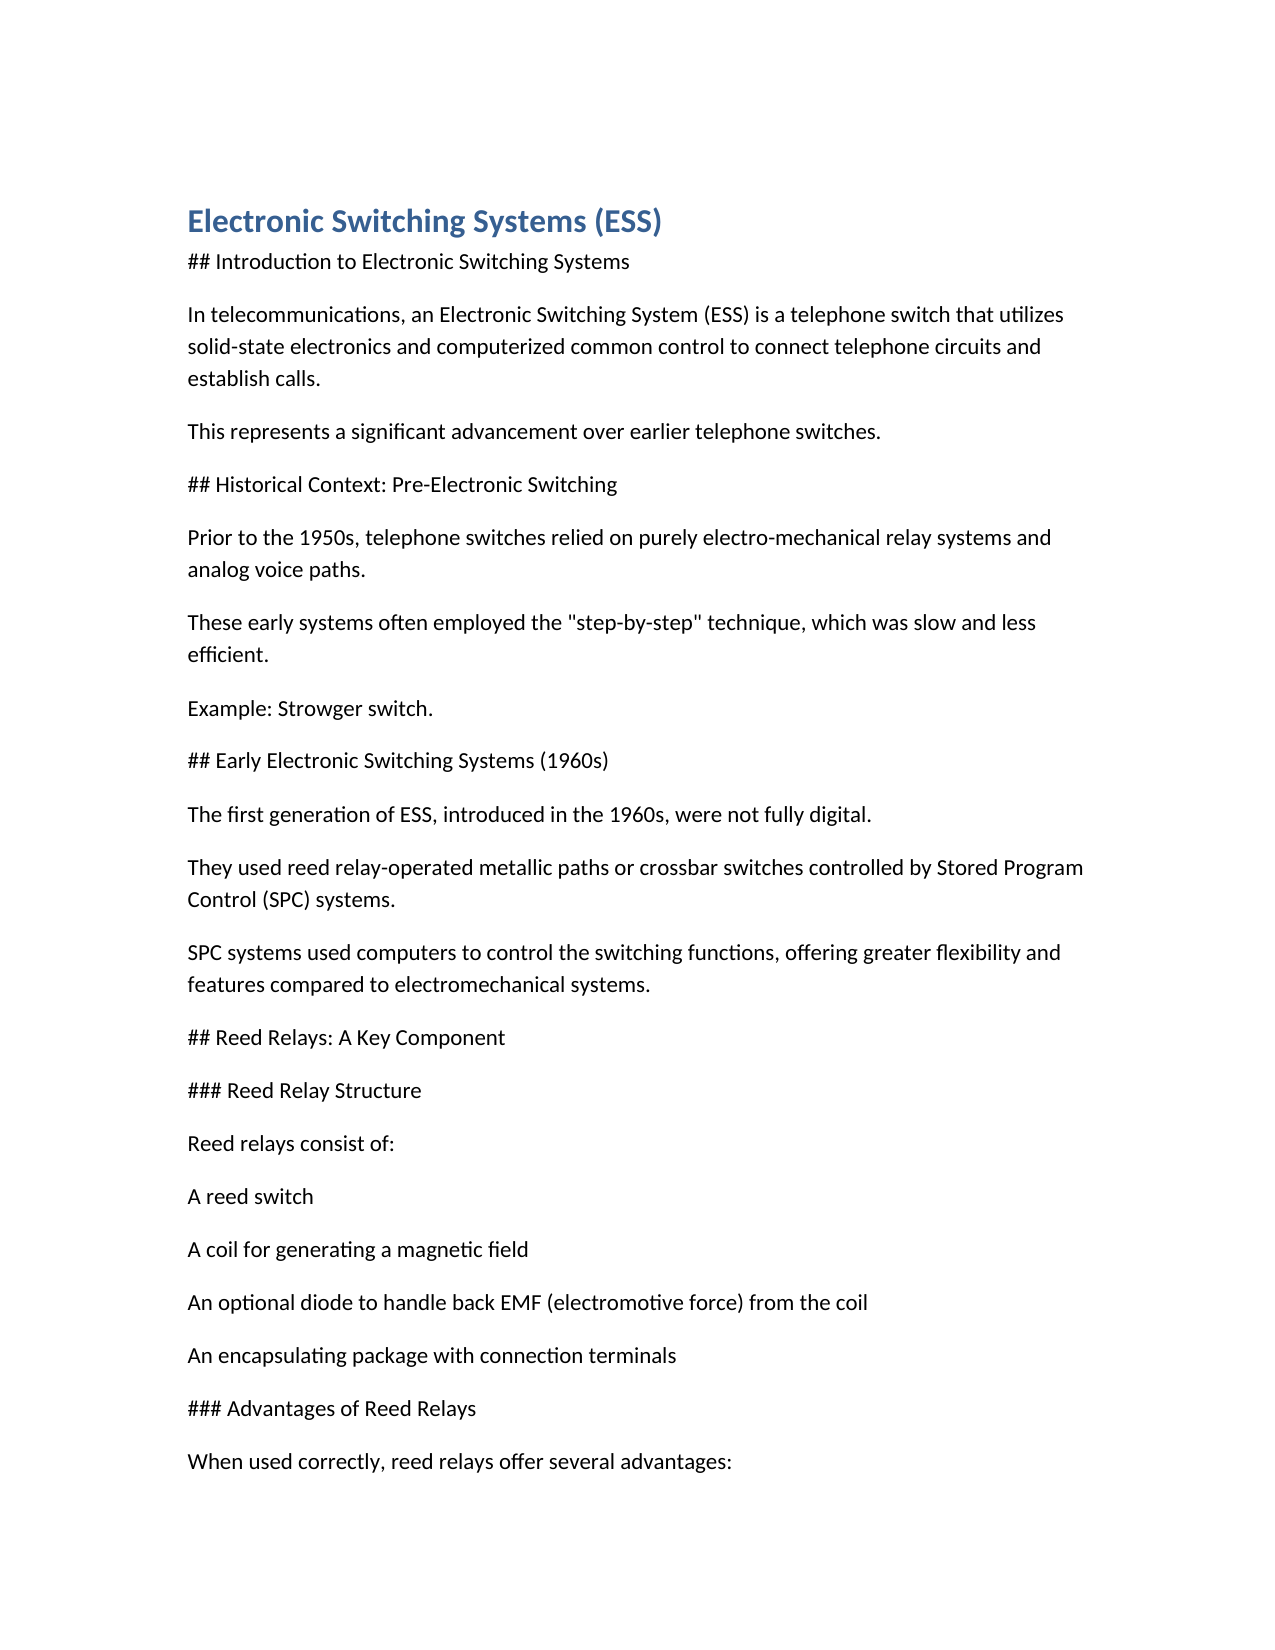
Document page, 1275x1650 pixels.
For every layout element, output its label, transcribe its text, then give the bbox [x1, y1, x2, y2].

text ### Advantages of Reed Relays [187, 1394, 1087, 1422]
text A coil for generating a magnetic field [187, 1235, 1087, 1263]
text This represents a significant advancement over earlier telephone switches. [187, 417, 1087, 445]
text An encapsulating package with connection terminals [187, 1341, 1087, 1369]
text When used correctly, reed relays offer several advantages: [187, 1447, 1087, 1475]
text Reed relays consist of: [187, 1129, 1087, 1157]
text An optional diode to handle back EMF (electromotive force) from the coil [187, 1288, 1087, 1316]
text ### Reed Relay Structure [187, 1076, 1087, 1104]
text A reed switch [187, 1182, 1087, 1210]
text ## Early Electronic Switching Systems (1960s) [187, 747, 1087, 775]
text These early systems often employed the "step-by-step" technique, which was slow and less efficient. [187, 608, 1087, 669]
text Example: Strowger switch. [187, 694, 1087, 722]
text ## Historical Context: Pre-Electronic Switching [187, 470, 1087, 498]
subtitle Electronic Switching Systems (ESS) [187, 200, 1087, 241]
text The first generation of ESS, introduced in the 1960s, were not fully digital. [187, 800, 1087, 828]
text SPC systems used computers to control the switching functions, offering greater flexibility and features compared to electromechanical systems. [187, 938, 1087, 998]
text Prior to the 1950s, telephone switches relied on purely electro-mechanical relay systems and analog voice paths. [187, 523, 1087, 583]
text In telecommunications, an Electronic Switching System (ESS) is a telephone switch that utilizes solid-state electronics and computerized common control to connect telephone circuits and establish calls. [187, 300, 1087, 392]
text ## Introduction to Electronic Switching Systems [187, 247, 1087, 275]
text They used reed relay-operated metallic paths or crossbar switches controlled by Stored Program Control (SPC) systems. [187, 853, 1087, 913]
text ## Reed Relays: A Key Component [187, 1023, 1087, 1051]
